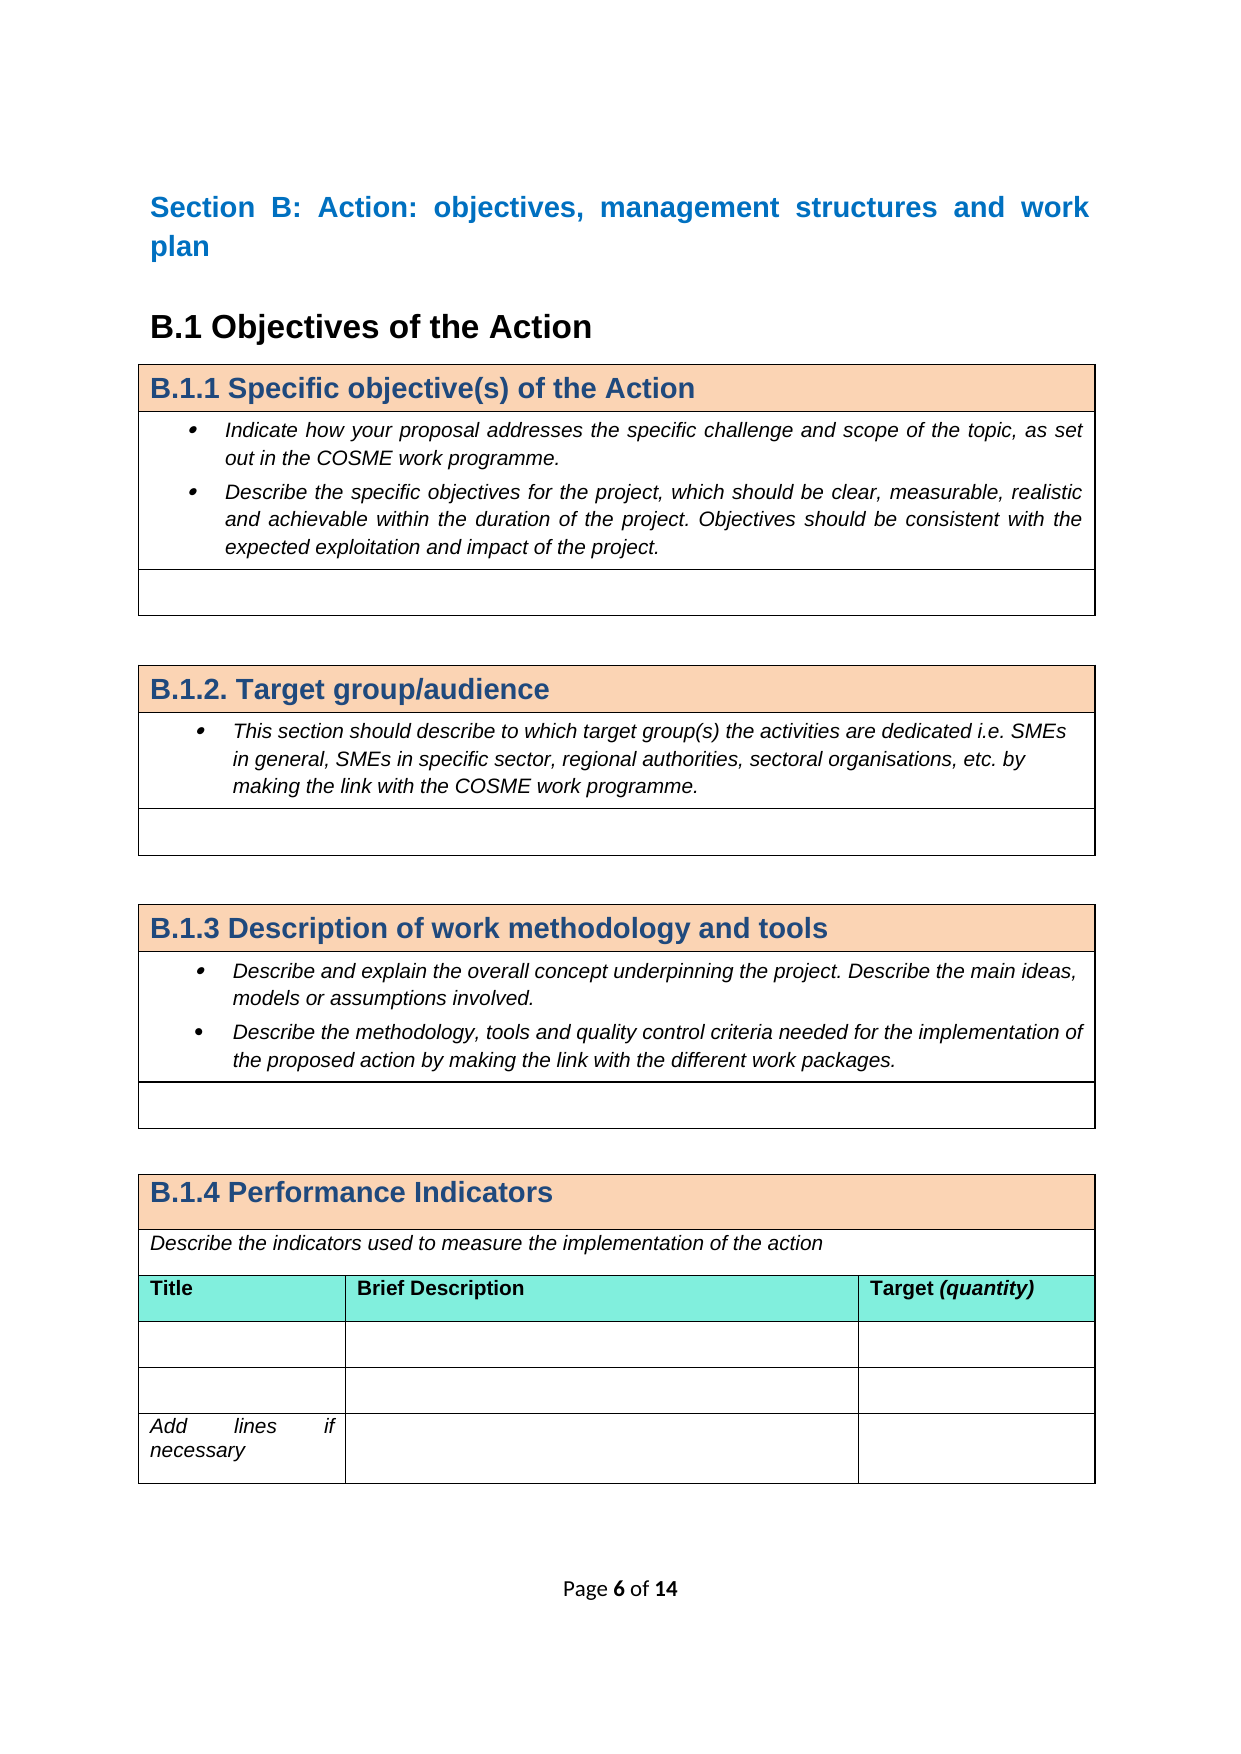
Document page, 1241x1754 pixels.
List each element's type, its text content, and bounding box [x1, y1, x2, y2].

table_cell [346, 1414, 858, 1482]
table_cell Describe the indicators used to measure the implementation of the action [139, 1230, 1094, 1275]
table_cell [139, 809, 1094, 855]
table_cell Indicate how your proposal addresses the specific challenge and scope of the topic, as set out in the COSME work programme. Describe the specific objectives for the project, which should be clear, measurable, realistic and achievable within the duration of the project. Objectives should be consistent with the expected exploitation and impact of the project. [139, 412, 1094, 569]
table_cell Title [139, 1276, 345, 1321]
text Section B: Action: objectives, management structures and work plan [150, 190, 1090, 262]
table_header B.1.1 Specific objective(s) of the Action [139, 365, 1094, 411]
table_cell [139, 1322, 345, 1367]
table_header B.1.3 Description of work methodology and tools [139, 905, 1094, 951]
table_cell [139, 1368, 345, 1413]
table_cell [346, 1368, 858, 1413]
table_cell [859, 1414, 1094, 1482]
table_cell Add lines if necessary [139, 1414, 345, 1482]
table_cell Target (quantity) [859, 1276, 1094, 1321]
table_header B.1.4 Performance Indicators [139, 1175, 1094, 1229]
text B.1 Objectives of the Action [150, 307, 1090, 346]
table_cell Brief Description [346, 1276, 858, 1321]
table_cell [139, 1083, 1094, 1128]
table_cell [859, 1368, 1094, 1413]
table_cell [139, 570, 1094, 615]
table_cell [859, 1322, 1094, 1367]
table_cell [346, 1322, 858, 1367]
table_cell Describe and explain the overall concept underpinning the project. Describe the main ideas, models or assumptions involved. Describe the methodology, tools and quality control criteria needed for the implementation of the proposed action by making the link with the different work packages. [139, 952, 1094, 1081]
table_header B.1.2. Target group/audience [139, 666, 1094, 712]
table_cell This section should describe to which target group(s) the activities are dedicated i.e. SMEs in general, SMEs in specific sector, regional authorities, sectoral organisations, etc. by making the link with the COSME work programme. [139, 713, 1094, 808]
